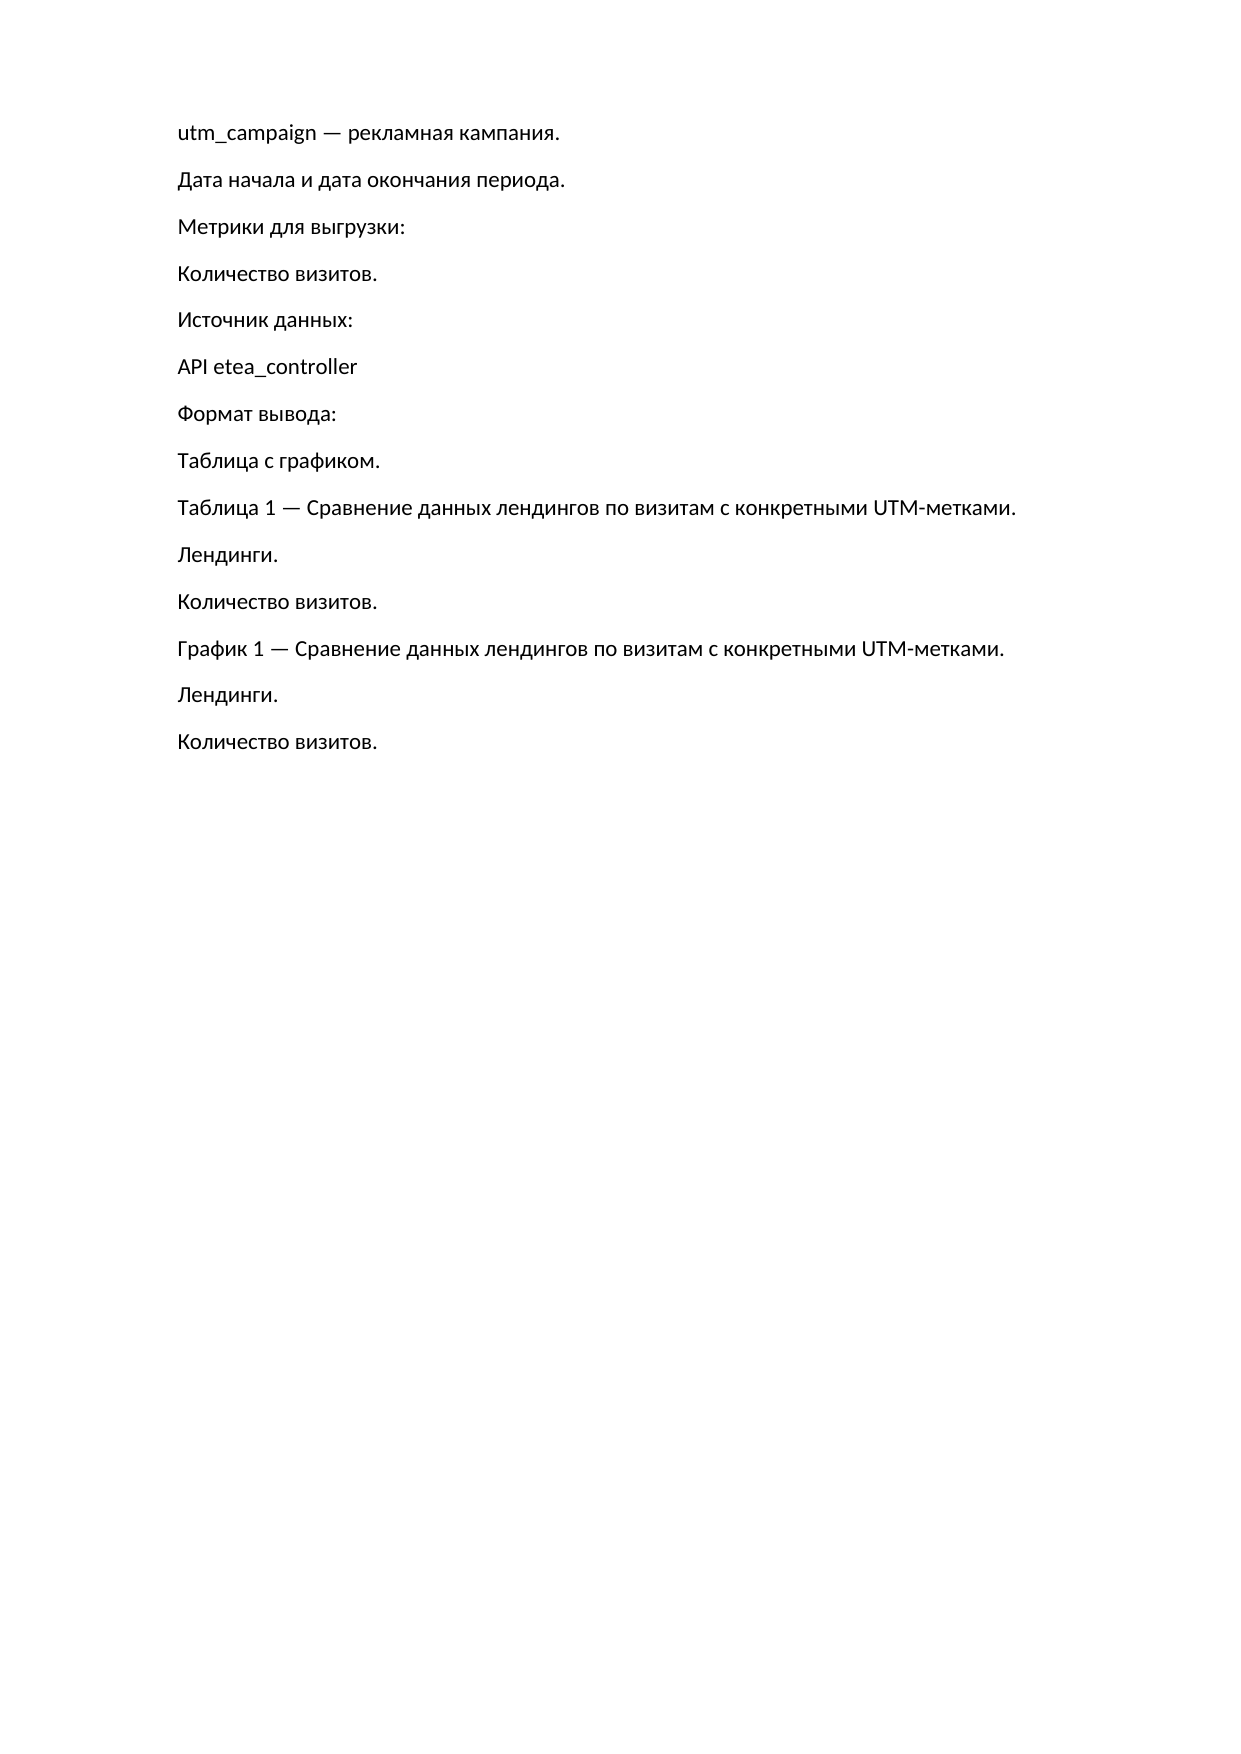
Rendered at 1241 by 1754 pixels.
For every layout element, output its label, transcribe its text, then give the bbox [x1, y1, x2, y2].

text Таблица с графиком. [177, 446, 1152, 474]
text Источник данных: [177, 306, 1152, 334]
text Таблица 1 — Сравнение данных лендингов по визитам с конкретными UTM-метками. [177, 493, 1152, 521]
text Формат вывода: [177, 399, 1152, 427]
text API etea_controller [177, 352, 1152, 381]
text Метрики для выгрузки: [177, 212, 1152, 240]
text График 1 — Сравнение данных лендингов по визитам с конкретными UTM-метками. [177, 634, 1152, 662]
text Количество визитов. [177, 259, 1152, 287]
text Дата начала и дата окончания периода. [177, 165, 1152, 193]
text Лендинги. [177, 540, 1152, 568]
text Количество визитов. [177, 727, 1152, 756]
text utm_campaign — рекламная кампания. [177, 118, 1152, 146]
text Лендинги. [177, 681, 1152, 709]
text Количество визитов. [177, 587, 1152, 615]
